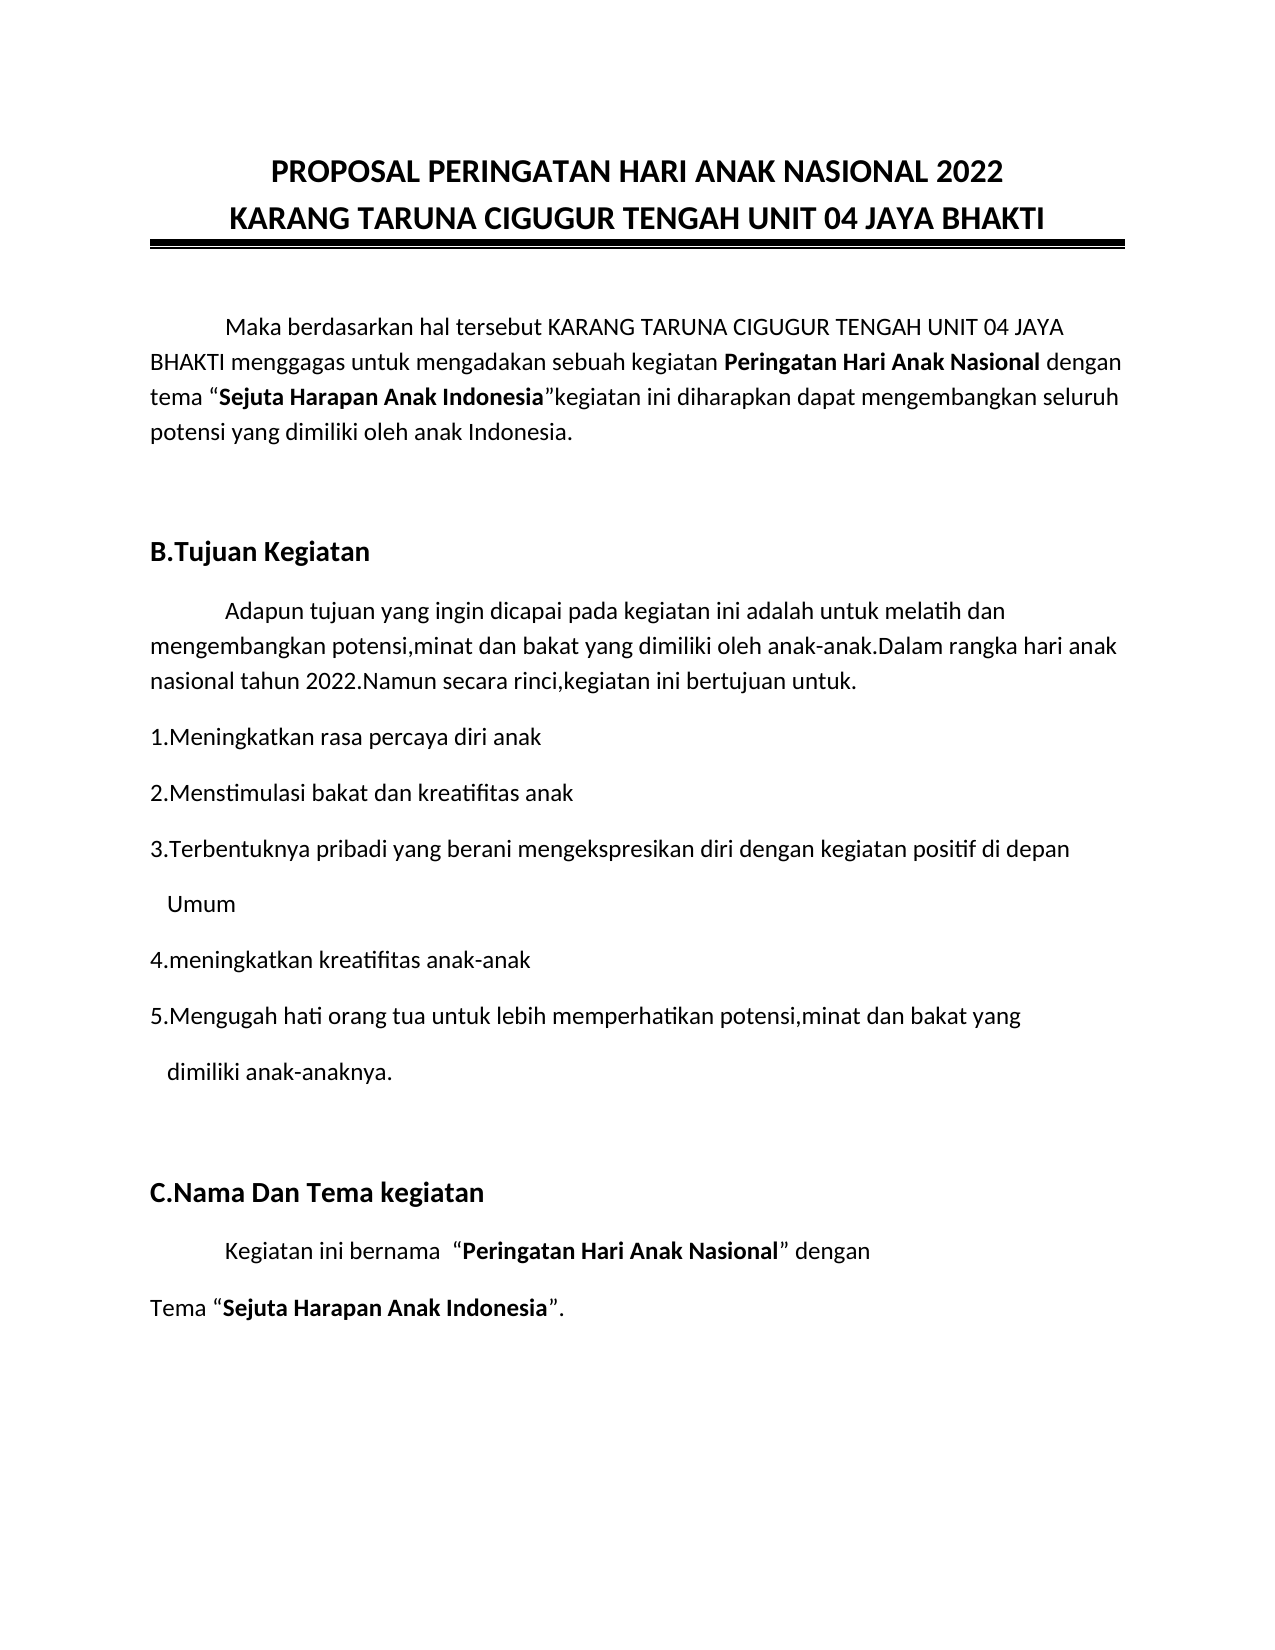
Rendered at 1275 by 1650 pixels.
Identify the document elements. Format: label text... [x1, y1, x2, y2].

text C.Nama Dan Tema kegiatan [150, 1174, 1125, 1209]
text B.Tujuan Kegiatan [150, 533, 1125, 569]
text 5.Mengugah hati orang tua untuk lebih memperhatikan potensi,minat dan bakat yang [150, 1000, 1125, 1031]
text PROPOSAL PERINGATAN HARI ANAK NASIONAL 2022 [150, 150, 1125, 191]
text Maka berdasarkan hal tersebut KARANG TARUNA CIGUGUR TENGAH UNIT 04 JAYA BHAKTI menggagas untuk mengadakan sebuah kegiatan Peringatan Hari Anak Nasional dengan tema “Sejuta Harapan Anak Indonesia”kegiatan ini diharapkan dapat mengembangkan seluruh potensi yang dimiliki oleh anak Indonesia. [150, 311, 1125, 446]
text Tema “Sejuta Harapan Anak Indonesia”. [150, 1292, 1125, 1323]
text 3.Terbentuknya pribadi yang berani mengekspresikan diri dengan kegiatan positif di depan [150, 833, 1125, 863]
text 2.Menstimulasi bakat dan kreatifitas anak [150, 777, 1125, 807]
text Kegiatan ini bernama “Peringatan Hari Anak Nasional” dengan [150, 1235, 1125, 1266]
text 4.meningkatkan kreatifitas anak-anak [150, 944, 1125, 975]
text KARANG TARUNA CIGUGUR TENGAH UNIT 04 JAYA BHAKTI [150, 197, 1125, 239]
text dimiliki anak-anaknya. [150, 1056, 1125, 1087]
text Umum [150, 888, 1125, 919]
text Adapun tujuan yang ingin dicapai pada kegiatan ini adalah untuk melatih dan mengembangkan potensi,minat dan bakat yang dimiliki oleh anak-anak.Dalam rangka hari anak nasional tahun 2022.Namun secara rinci,kegiatan ini bertujuan untuk. [150, 595, 1125, 696]
text 1.Meningkatkan rasa percaya diri anak [150, 721, 1125, 752]
